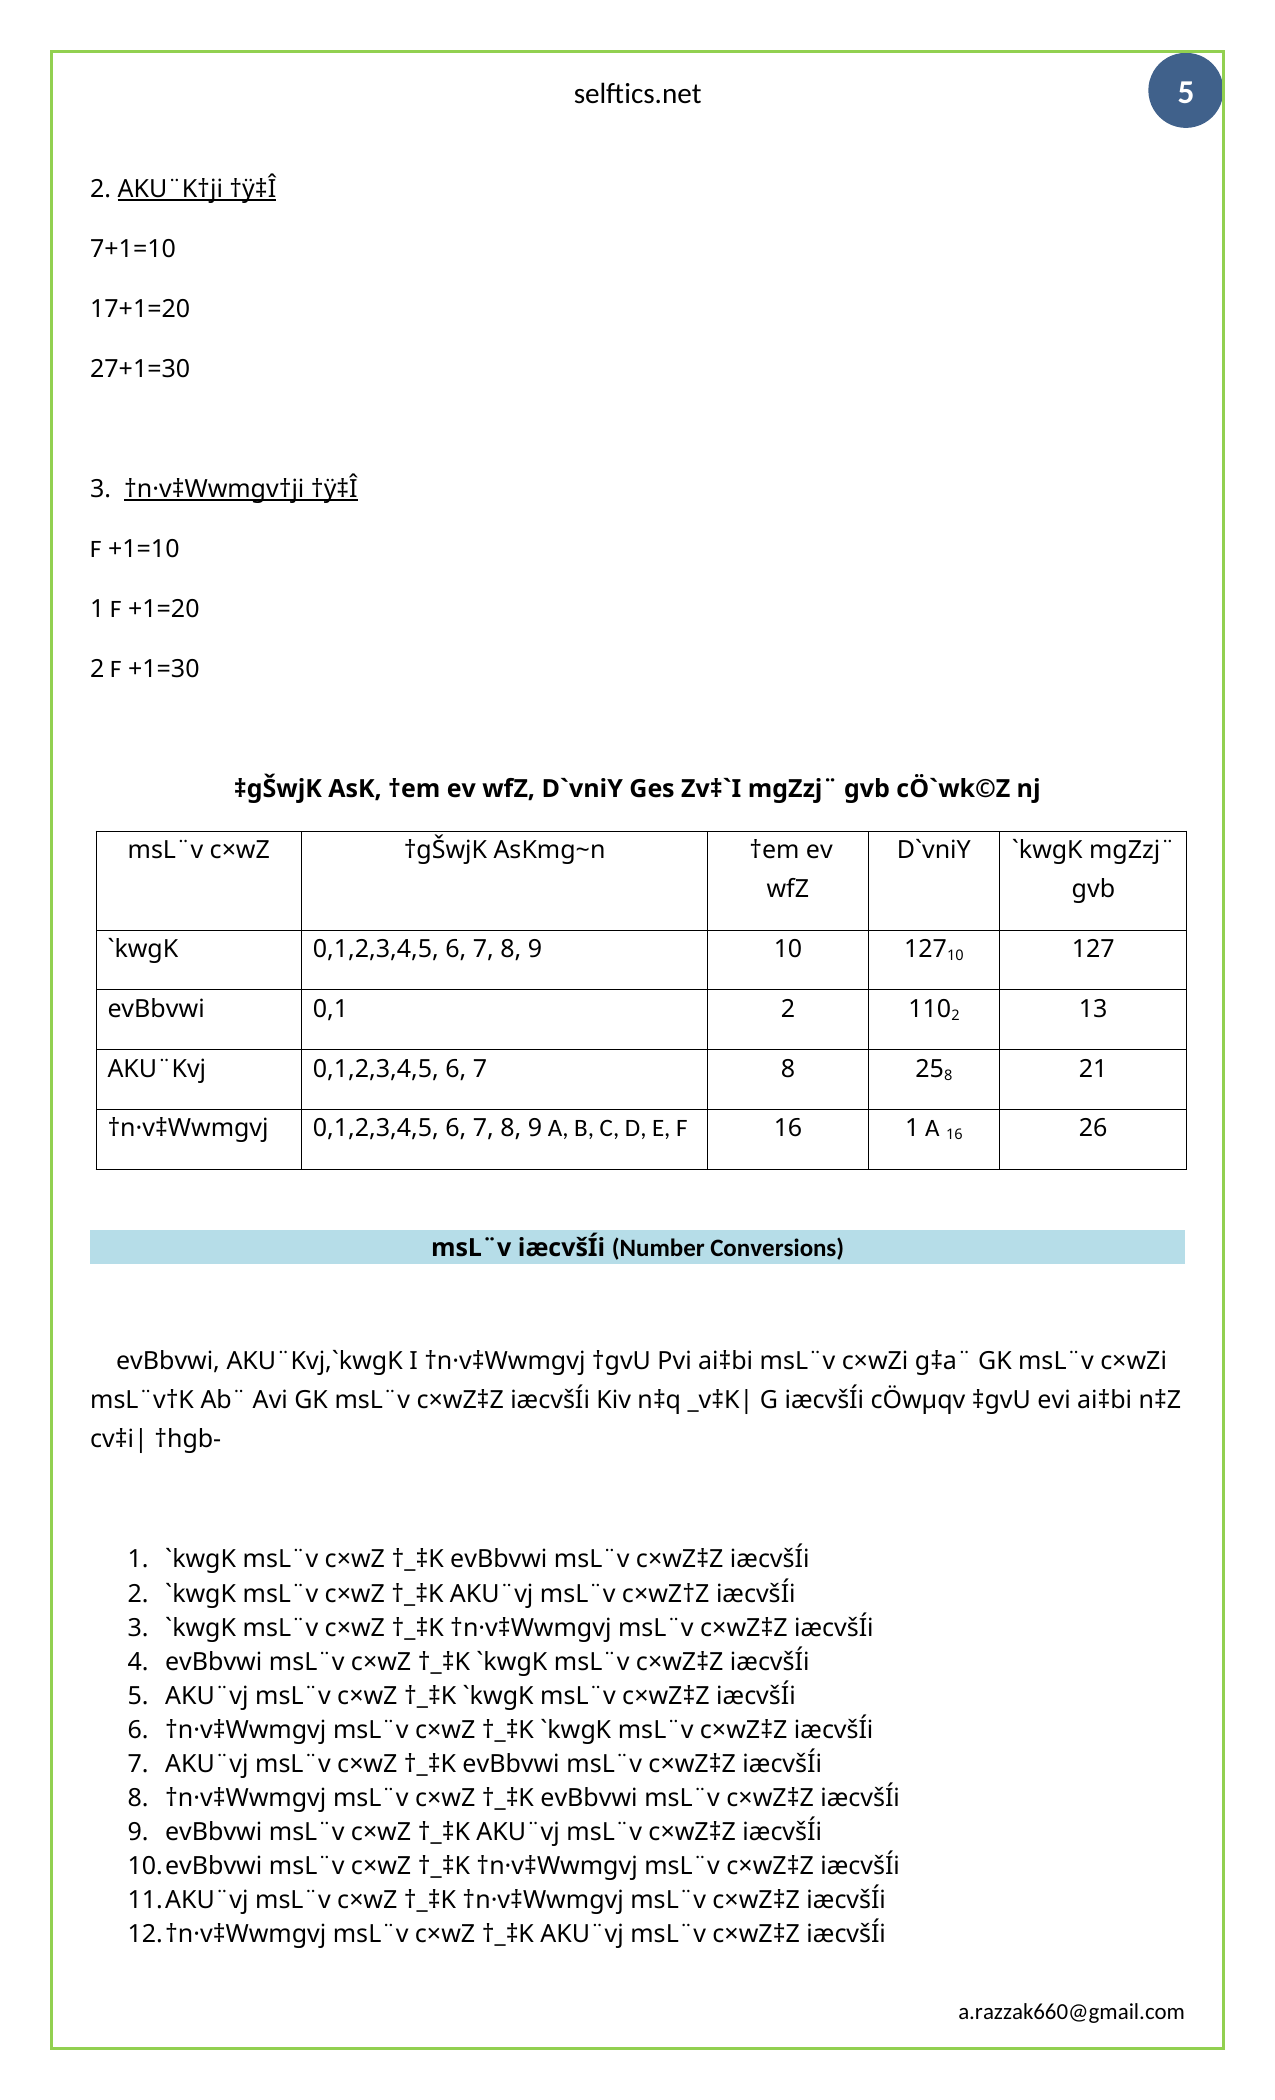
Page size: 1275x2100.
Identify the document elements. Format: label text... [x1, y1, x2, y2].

table_cell 21 [1000, 1050, 1186, 1109]
table_cell 10 [708, 931, 868, 989]
list AKU¨vj msL¨v c×wZ †_‡K `kwgK msL¨v c×wZ‡Z iæcvšÍi [127, 1677, 1185, 1711]
list `kwgK msL¨v c×wZ †_‡K †n·v‡Wwmgvj msL¨v c×wZ‡Z iæcvšÍi [127, 1609, 1185, 1643]
table_cell 16 [708, 1110, 868, 1169]
text ‡gŠwjK AsK, †em ev wfZ, D`vniY Ges Zv‡`I mgZzj¨ gvb cÖ`wk©Z nj [90, 771, 1185, 805]
table_cell 0,1,2,3,4,5, 6, 7 [302, 1050, 707, 1109]
text F +1=10 [90, 531, 1185, 565]
table_cell 0,1 [302, 990, 707, 1049]
table_cell 1 A 16 [869, 1110, 999, 1169]
table_header `kwgK mgZzj¨ gvb [1000, 832, 1186, 929]
table_cell `kwgK [97, 931, 301, 989]
text 17+1=20 [90, 291, 1185, 325]
table_cell evBbvwi [97, 990, 301, 1049]
table_header D`vniY [869, 832, 999, 929]
table_cell 12710 [869, 931, 999, 989]
text 2. AKU¨K†ji †ÿ‡Î [90, 171, 1185, 205]
list `kwgK msL¨v c×wZ †_‡K evBbvwi msL¨v c×wZ‡Z iæcvšÍi [127, 1541, 1185, 1575]
table_cell 127 [1000, 931, 1186, 989]
list AKU¨vj msL¨v c×wZ †_‡K †n·v‡Wwmgvj msL¨v c×wZ‡Z iæcvšÍi [127, 1882, 1185, 1916]
text 7+1=10 [90, 231, 1185, 265]
table_cell 2 [708, 990, 868, 1049]
table_cell 0,1,2,3,4,5, 6, 7, 8, 9 [302, 931, 707, 989]
table_header msL¨v c×wZ [97, 832, 301, 929]
list †n·v‡Wwmgvj msL¨v c×wZ †_‡K evBbvwi msL¨v c×wZ‡Z iæcvšÍi [127, 1779, 1185, 1814]
list evBbvwi msL¨v c×wZ †_‡K †n·v‡Wwmgvj msL¨v c×wZ‡Z iæcvšÍi [127, 1848, 1185, 1882]
table_cell AKU¨Kvj [97, 1050, 301, 1109]
table_header †em ev wfZ [708, 832, 868, 929]
text 3. †n·v‡Wwmgv†ji †ÿ‡Î [90, 471, 1185, 505]
table_cell 0,1,2,3,4,5, 6, 7, 8, 9 A, B, C, D, E, F [302, 1110, 707, 1169]
list †n·v‡Wwmgvj msL¨v c×wZ †_‡K AKU¨vj msL¨v c×wZ‡Z iæcvšÍi [127, 1916, 1185, 1950]
list evBbvwi msL¨v c×wZ †_‡K `kwgK msL¨v c×wZ‡Z iæcvšÍi [127, 1643, 1185, 1677]
list `kwgK msL¨v c×wZ †_‡K AKU¨vj msL¨v c×wZ†Z iæcvšÍi [127, 1575, 1185, 1609]
table_cell †n·v‡Wwmgvj [97, 1110, 301, 1169]
table_cell 13 [1000, 990, 1186, 1049]
text 1 F +1=20 [90, 591, 1185, 625]
table_cell 1102 [869, 990, 999, 1049]
table_header †gŠwjK AsKmg~n [302, 832, 707, 929]
list evBbvwi msL¨v c×wZ †_‡K AKU¨vj msL¨v c×wZ‡Z iæcvšÍi [127, 1814, 1185, 1848]
list AKU¨vj msL¨v c×wZ †_‡K evBbvwi msL¨v c×wZ‡Z iæcvšÍi [127, 1746, 1185, 1779]
table_cell 8 [708, 1050, 868, 1109]
table_cell 258 [869, 1050, 999, 1109]
text evBbvwi, AKU¨Kvj,`kwgK I †n·v‡Wwmgvj †gvU Pvi ai‡bi msL¨v c×wZi g‡a¨ GK msL¨v c×wZi msL¨v†K Ab¨ Avi GK msL¨v c×wZ‡Z iæcvšÍi Kiv n‡q _v‡K| G iæcvšÍi cÖwµqv ‡gvU evi ai‡bi n‡Z cv‡i| †hgb- [90, 1343, 1185, 1455]
text 27+1=30 [90, 351, 1185, 385]
list †n·v‡Wwmgvj msL¨v c×wZ †_‡K `kwgK msL¨v c×wZ‡Z iæcvšÍi [127, 1711, 1185, 1746]
text 2 F +1=30 [90, 651, 1185, 685]
table_cell 26 [1000, 1110, 1186, 1169]
text msL¨v iæcvšÍi (Number Conversions) [90, 1230, 1185, 1264]
